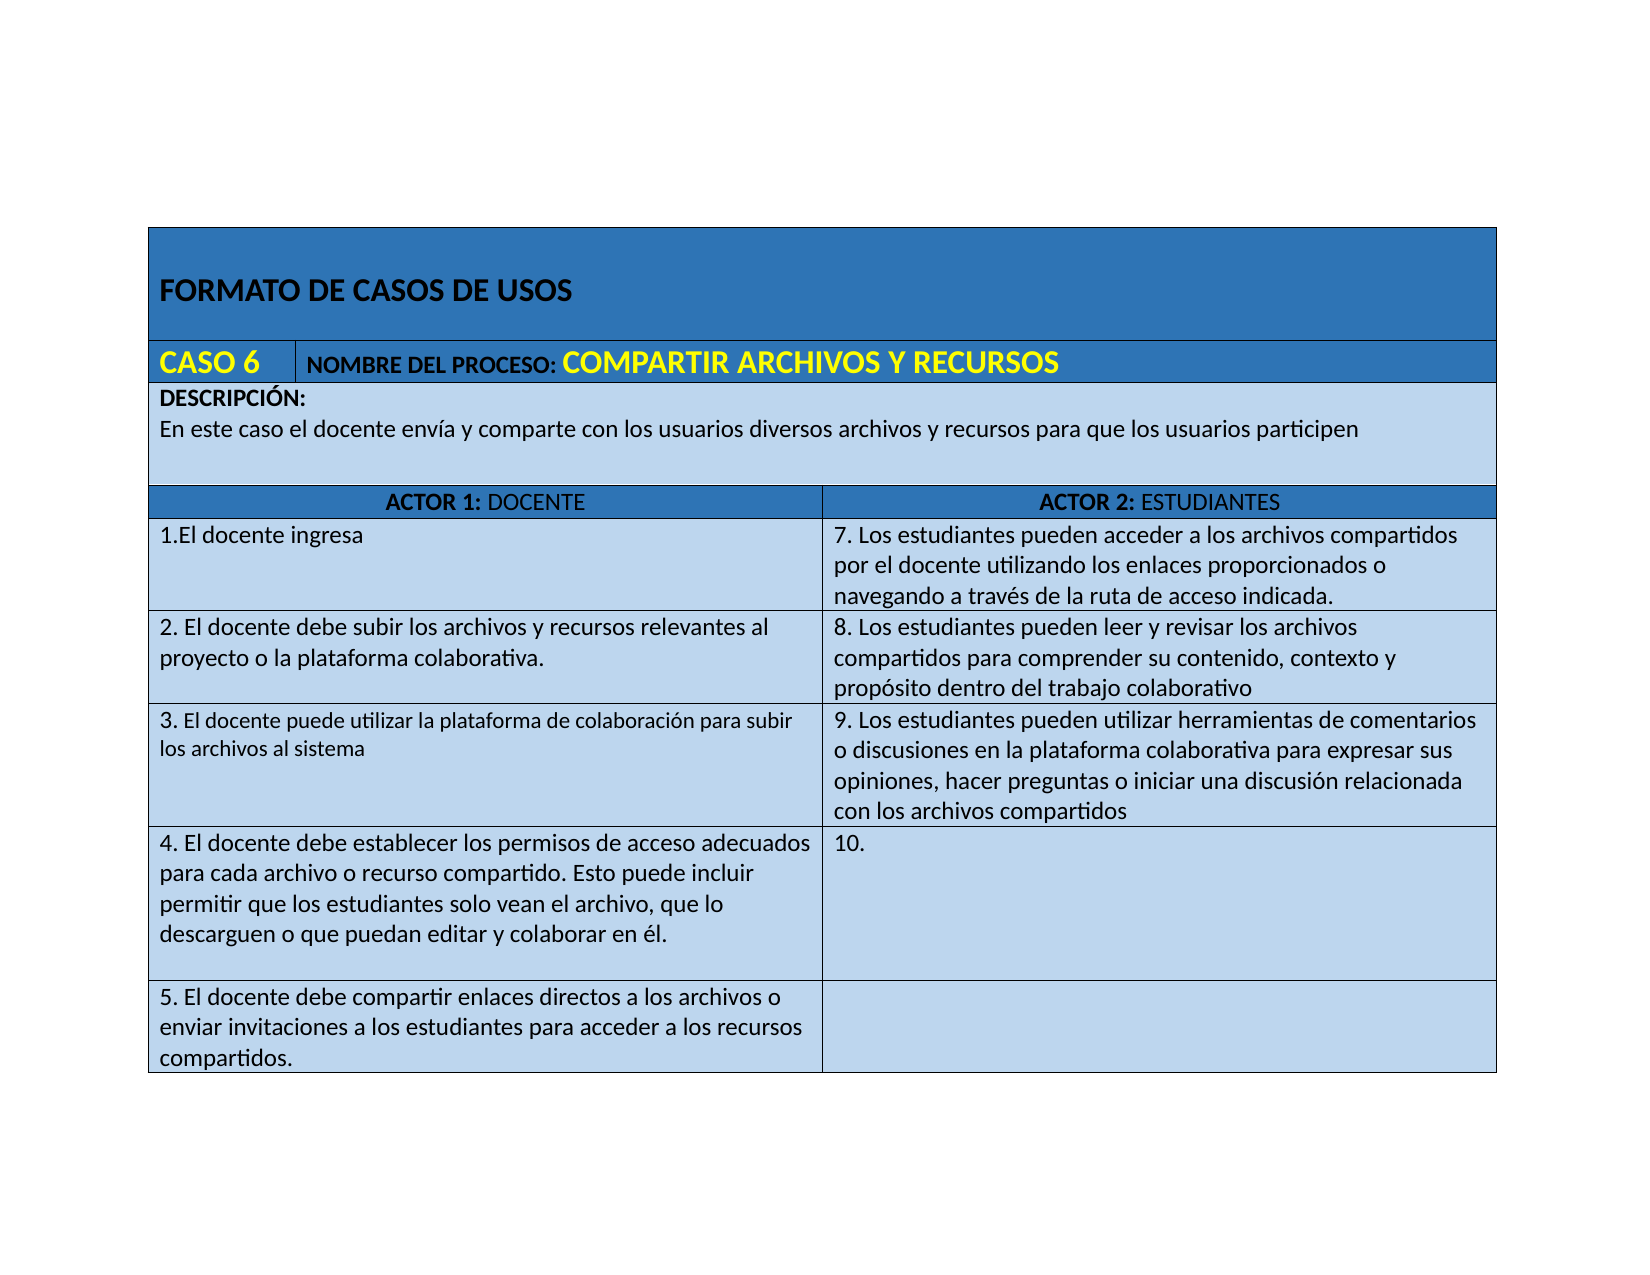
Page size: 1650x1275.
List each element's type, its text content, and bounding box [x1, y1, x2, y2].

table_cell 1.El docente ingresa [149, 519, 822, 610]
table_cell 9. Los estudiantes pueden utilizar herramientas de comentarios o discusiones en la plataforma colaborativa para expresar sus opiniones, hacer preguntas o iniciar una discusión relacionada con los archivos compartidos [823, 704, 1496, 826]
table_cell 8. Los estudiantes pueden leer y revisar los archivos compartidos para comprender su contenido, contexto y propósito dentro del trabajo colaborativo [823, 611, 1496, 703]
table_cell [823, 981, 1496, 1072]
table_cell NOMBRE DEL PROCESO: COMPARTIR ARCHIVOS Y RECURSOS [296, 341, 1496, 382]
table_cell ACTOR 2: ESTUDIANTES [823, 486, 1496, 518]
table_cell CASO 6 [149, 341, 295, 382]
table_cell 5. El docente debe compartir enlaces directos a los archivos o enviar invitaciones a los estudiantes para acceder a los recursos compartidos. [149, 981, 822, 1072]
table_cell 4. El docente debe establecer los permisos de acceso adecuados para cada archivo o recurso compartido. Esto puede incluir permitir que los estudiantes solo vean el archivo, que lo descarguen o que puedan editar y colaborar en él. [149, 827, 822, 980]
table_cell 3. El docente puede utilizar la plataforma de colaboración para subir los archivos al sistema [149, 704, 822, 826]
table_cell 10. [823, 827, 1496, 980]
table_cell ACTOR 1: DOCENTE [149, 486, 822, 518]
table_cell 7. Los estudiantes pueden acceder a los archivos compartidos por el docente utilizando los enlaces proporcionados o navegando a través de la ruta de acceso indicada. [823, 519, 1496, 610]
table_header FORMATO DE CASOS DE USOS [149, 228, 1496, 340]
table_cell 2. El docente debe subir los archivos y recursos relevantes al proyecto o la plataforma colaborativa. [149, 611, 822, 703]
table_cell DESCRIPCIÓN: En este caso el docente envía y comparte con los usuarios diversos archivos y recursos para que los usuarios participen [149, 383, 1496, 484]
